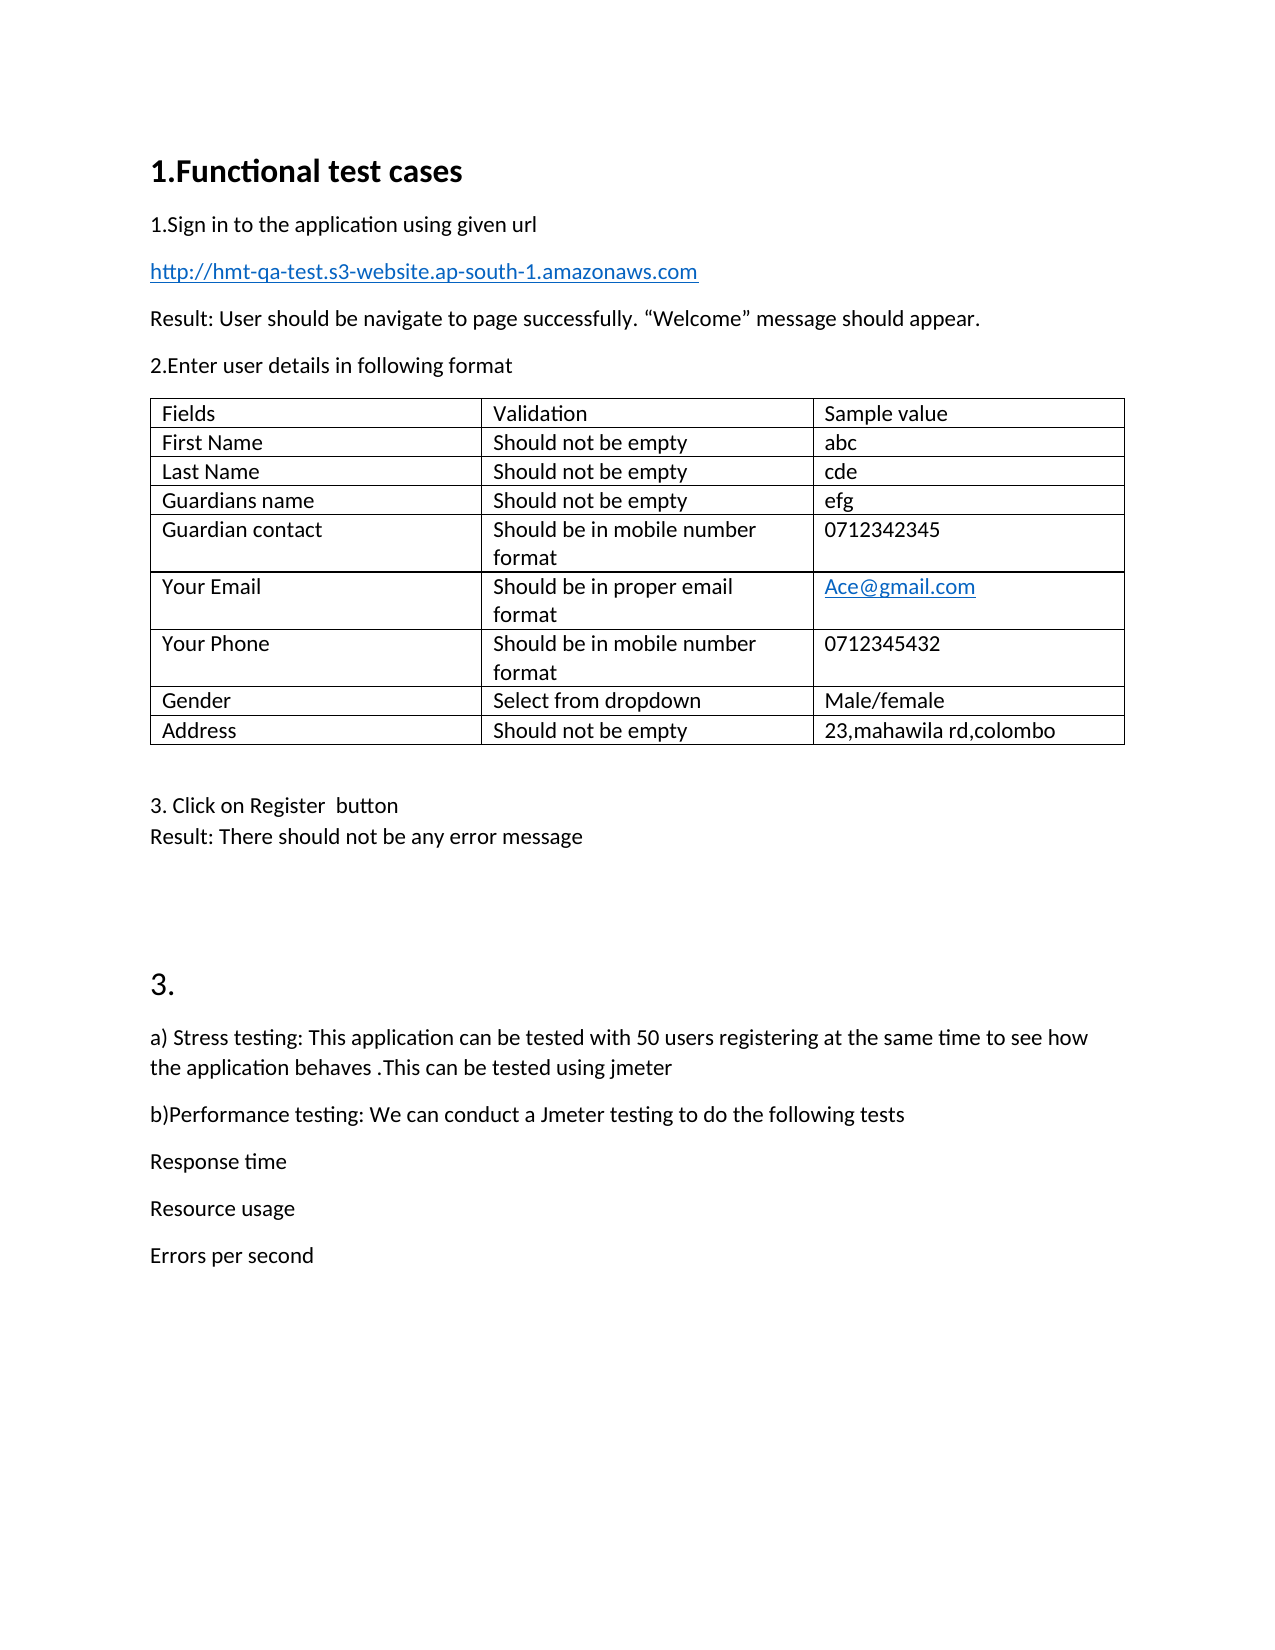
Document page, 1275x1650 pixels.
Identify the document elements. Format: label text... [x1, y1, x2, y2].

table_cell abc [814, 428, 1124, 456]
table_cell Ace@gmail.com [814, 573, 1124, 628]
table_cell Address [151, 716, 481, 744]
table_cell Should not be empty [482, 486, 813, 514]
table_cell Guardian contact [151, 515, 481, 571]
table_cell Should be in mobile number format [482, 515, 813, 571]
table_cell 0712342345 [814, 515, 1124, 571]
table_cell Should not be empty [482, 457, 813, 485]
table_cell cde [814, 457, 1124, 485]
table_cell Should not be empty [482, 716, 813, 744]
text 2.Enter user details in following format [150, 351, 1125, 379]
text Response time [150, 1147, 1125, 1175]
table_cell Select from dropdown [482, 687, 813, 715]
text 3. [150, 962, 1125, 1003]
table_cell Should not be empty [482, 428, 813, 456]
table_cell Your Phone [151, 630, 481, 686]
text 3. Click on Register button Result: There should not be any error message [150, 792, 1125, 850]
table_cell First Name [151, 428, 481, 456]
table_cell Male/female [814, 687, 1124, 715]
table_header Validation [482, 399, 813, 427]
table_cell efg [814, 486, 1124, 514]
text a) Stress testing: This application can be tested with 50 users registering at the same time to see how the application behaves .This can be tested using jmeter [150, 1023, 1125, 1081]
text Resource usage [150, 1194, 1125, 1222]
text http://hmt-qa-test.s3-website.ap-south-1.amazonaws.com [150, 257, 1125, 286]
text 1.Sign in to the application using given url [150, 211, 1125, 239]
table_cell Should be in mobile number format [482, 630, 813, 686]
table_header Sample value [814, 399, 1124, 427]
table_header Fields [151, 399, 481, 427]
table_cell Gender [151, 687, 481, 715]
text b)Performance testing: We can conduct a Jmeter testing to do the following tests [150, 1100, 1125, 1128]
table_cell Last Name [151, 457, 481, 485]
table_cell 23,mahawila rd,colombo [814, 716, 1124, 744]
table_cell Should be in proper email format [482, 573, 813, 628]
text Result: User should be navigate to page successfully. “Welcome” message should appear. [150, 304, 1125, 332]
table_cell Guardians name [151, 486, 481, 514]
text Errors per second [150, 1241, 1125, 1269]
table_cell 0712345432 [814, 630, 1124, 686]
text 1.Functional test cases [150, 150, 1125, 191]
table_cell Your Email [151, 573, 481, 628]
